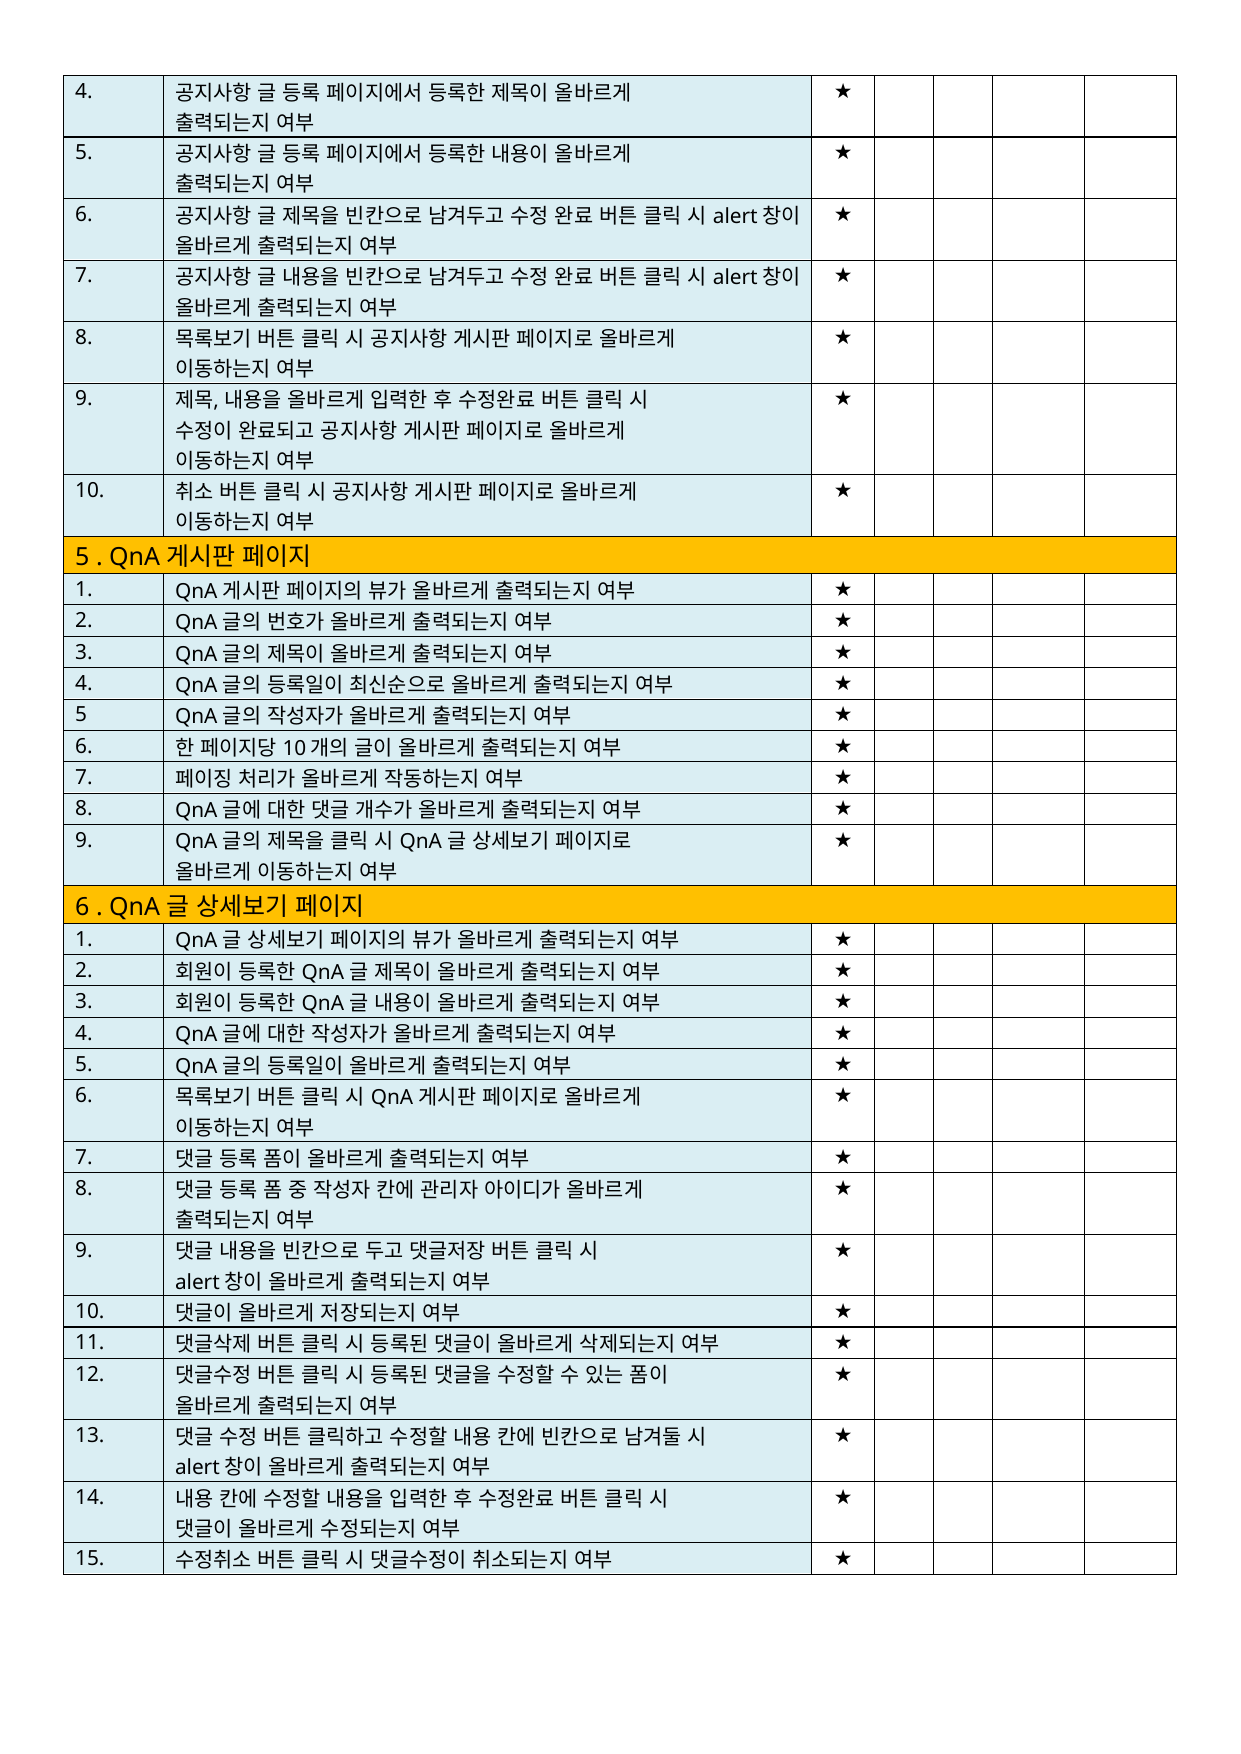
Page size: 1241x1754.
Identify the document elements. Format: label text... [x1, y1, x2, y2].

table_cell 9. [64, 825, 163, 885]
table_cell 8. [64, 322, 163, 382]
table_cell [934, 199, 992, 259]
table_cell [934, 668, 992, 698]
table_cell [993, 475, 1084, 536]
table_cell QnA 글의 작성자가 올바르게 출력되는지 여부 [164, 700, 811, 730]
table_cell [1085, 1543, 1176, 1573]
table_cell QnA 글에 대한 작성자가 올바르게 출력되는지 여부 [164, 1018, 811, 1048]
table_cell [993, 384, 1084, 474]
table_cell 6. [64, 199, 163, 259]
table_cell [993, 199, 1084, 259]
table_cell [993, 731, 1084, 761]
table_cell 8. [64, 794, 163, 824]
table_cell [1085, 986, 1176, 1017]
table_cell [875, 384, 933, 474]
table_cell [1085, 700, 1176, 730]
table_cell ★ [812, 322, 874, 382]
table_cell ★ [812, 1235, 874, 1295]
table_cell 댓글 내용을 빈칸으로 두고 댓글저장 버튼 클릭 시 alert창이 올바르게 출력되는지 여부 [164, 1235, 811, 1295]
table_cell ★ [812, 762, 874, 792]
table_cell [1085, 825, 1176, 885]
table_cell [1085, 762, 1176, 792]
table_cell ★ [812, 986, 874, 1017]
table_cell 한 페이지당 10개의 글이 올바르게 출력되는지 여부 [164, 731, 811, 761]
table_cell [934, 986, 992, 1017]
table_cell QnA 글에 대한 댓글 개수가 올바르게 출력되는지 여부 [164, 794, 811, 824]
table_cell [934, 794, 992, 824]
table_cell 2. [64, 955, 163, 985]
table_cell [1085, 924, 1176, 954]
table_cell [993, 322, 1084, 382]
table_cell ★ [812, 475, 874, 536]
table_cell ★ [812, 668, 874, 698]
table_cell ★ [812, 138, 874, 198]
table_cell [934, 1359, 992, 1419]
table_cell 회원이 등록한 QnA 글 제목이 올바르게 출력되는지 여부 [164, 955, 811, 985]
table_cell [1085, 1235, 1176, 1295]
table_cell [875, 668, 933, 698]
table_cell 7. [64, 762, 163, 792]
table_cell ★ [812, 261, 874, 321]
table_cell [1085, 1049, 1176, 1079]
table_cell ★ [812, 731, 874, 761]
table_cell [934, 1235, 992, 1295]
table_cell [934, 955, 992, 985]
table_cell [1085, 1173, 1176, 1234]
table_cell [875, 825, 933, 885]
table_cell [875, 1482, 933, 1542]
table_cell [875, 574, 933, 604]
table_cell 내용 칸에 수정할 내용을 입력한 후 수정완료 버튼 클릭 시 댓글이 올바르게 수정되는지 여부 [164, 1482, 811, 1542]
table_cell ★ [812, 1173, 874, 1234]
table_cell [875, 986, 933, 1017]
table_cell [993, 794, 1084, 824]
table_cell [993, 1080, 1084, 1141]
table_cell [1085, 384, 1176, 474]
table_cell [934, 322, 992, 382]
table_cell 6. [64, 1080, 163, 1141]
table_cell [1085, 731, 1176, 761]
table_cell ★ [812, 825, 874, 885]
table_cell [934, 1296, 992, 1326]
table_cell [993, 138, 1084, 198]
table_cell 취소 버튼 클릭 시 공지사항 게시판 페이지로 올바르게 이동하는지 여부 [164, 475, 811, 536]
table_cell QnA 글의 등록일이 최신순으로 올바르게 출력되는지 여부 [164, 668, 811, 698]
table_cell [934, 762, 992, 792]
table_cell [875, 1359, 933, 1419]
table_cell 1. [64, 924, 163, 954]
table_cell [1085, 1080, 1176, 1141]
table_cell [934, 1482, 992, 1542]
table_cell 6 . QnA 글 상세보기 페이지 [64, 886, 1176, 923]
table_cell [1085, 1296, 1176, 1326]
table_cell [1085, 794, 1176, 824]
table_cell [875, 76, 933, 136]
table_cell [934, 574, 992, 604]
table_cell 14. [64, 1482, 163, 1542]
table_cell [934, 76, 992, 136]
table_cell [1085, 199, 1176, 259]
table_cell ★ [812, 924, 874, 954]
table_cell 목록보기 버튼 클릭 시 QnA 게시판 페이지로 올바르게 이동하는지 여부 [164, 1080, 811, 1141]
table_cell QnA 게시판 페이지의 뷰가 올바르게 출력되는지 여부 [164, 574, 811, 604]
table_cell [993, 986, 1084, 1017]
table_cell [993, 955, 1084, 985]
table_cell 회원이 등록한 QnA 글 내용이 올바르게 출력되는지 여부 [164, 986, 811, 1017]
table_cell ★ [812, 1296, 874, 1326]
table_cell [1085, 1420, 1176, 1481]
table_cell QnA 글의 제목이 올바르게 출력되는지 여부 [164, 637, 811, 667]
table_cell 댓글 수정 버튼 클릭하고 수정할 내용 칸에 빈칸으로 남겨둘 시 alert창이 올바르게 출력되는지 여부 [164, 1420, 811, 1481]
table_cell [934, 1049, 992, 1079]
table_cell 댓글삭제 버튼 클릭 시 등록된 댓글이 올바르게 삭제되는지 여부 [164, 1328, 811, 1358]
table_cell ★ [812, 955, 874, 985]
table_cell [875, 1328, 933, 1358]
table_cell 5. [64, 1049, 163, 1079]
table_cell ★ [812, 1359, 874, 1419]
table_cell 8. [64, 1173, 163, 1234]
table_cell [1085, 1142, 1176, 1172]
table_cell ★ [812, 794, 874, 824]
table_cell [993, 574, 1084, 604]
table_cell [1085, 955, 1176, 985]
table_cell [993, 1049, 1084, 1079]
table_cell [875, 322, 933, 382]
table_cell [1085, 1328, 1176, 1358]
table_cell [1085, 138, 1176, 198]
table_cell [993, 1296, 1084, 1326]
table_cell [934, 1173, 992, 1234]
table_cell 6. [64, 731, 163, 761]
table_cell [934, 1142, 992, 1172]
table_cell 13. [64, 1420, 163, 1481]
table_cell [1085, 1018, 1176, 1048]
table_cell 2. [64, 605, 163, 636]
table_cell 댓글수정 버튼 클릭 시 등록된 댓글을 수정할 수 있는 폼이 올바르게 출력되는지 여부 [164, 1359, 811, 1419]
table_cell QnA 글의 등록일이 올바르게 출력되는지 여부 [164, 1049, 811, 1079]
table_cell [875, 199, 933, 259]
table_cell [875, 1142, 933, 1172]
table_cell [875, 605, 933, 636]
table_cell [934, 1543, 992, 1573]
table_cell [934, 261, 992, 321]
table_cell ★ [812, 384, 874, 474]
table_cell [875, 1049, 933, 1079]
table_cell 15. [64, 1543, 163, 1573]
table_cell 댓글 등록 폼 중 작성자 칸에 관리자 아이디가 올바르게 출력되는지 여부 [164, 1173, 811, 1234]
table_cell [1085, 76, 1176, 136]
table_cell ★ [812, 1543, 874, 1573]
table_cell 댓글이 올바르게 저장되는지 여부 [164, 1296, 811, 1326]
table_cell QnA 글 상세보기 페이지의 뷰가 올바르게 출력되는지 여부 [164, 924, 811, 954]
table_cell ★ [812, 1080, 874, 1141]
table_cell 공지사항 글 등록 페이지에서 등록한 내용이 올바르게 출력되는지 여부 [164, 138, 811, 198]
table_cell 1. [64, 574, 163, 604]
table_cell ★ [812, 637, 874, 667]
table_cell [875, 794, 933, 824]
table_cell [934, 731, 992, 761]
table_cell [993, 700, 1084, 730]
table_cell 4. [64, 1018, 163, 1048]
table_cell [934, 605, 992, 636]
table_cell [875, 1080, 933, 1141]
table_cell [993, 1173, 1084, 1234]
table_cell 5. [64, 138, 163, 198]
table_cell 3. [64, 986, 163, 1017]
table_cell ★ [812, 1049, 874, 1079]
table_cell [1085, 605, 1176, 636]
table_cell 12. [64, 1359, 163, 1419]
table_cell [875, 1296, 933, 1326]
table_cell 10. [64, 475, 163, 536]
table_cell [993, 1142, 1084, 1172]
table_cell 4. [64, 76, 163, 136]
table_cell [875, 924, 933, 954]
table_cell 목록보기 버튼 클릭 시 공지사항 게시판 페이지로 올바르게 이동하는지 여부 [164, 322, 811, 382]
table_cell 5 [64, 700, 163, 730]
table_cell 4. [64, 668, 163, 698]
table_cell [934, 1420, 992, 1481]
table_cell ★ [812, 1018, 874, 1048]
table_cell [875, 1018, 933, 1048]
table_cell [993, 1359, 1084, 1419]
table_cell QnA 글의 번호가 올바르게 출력되는지 여부 [164, 605, 811, 636]
table_cell [1085, 668, 1176, 698]
table_cell [875, 731, 933, 761]
table_cell ★ [812, 1328, 874, 1358]
table_cell [1085, 322, 1176, 382]
table_cell [934, 700, 992, 730]
table_cell 수정취소 버튼 클릭 시 댓글수정이 취소되는지 여부 [164, 1543, 811, 1573]
table_cell [934, 825, 992, 885]
table_cell [875, 1173, 933, 1234]
table_cell [1085, 475, 1176, 536]
table_cell ★ [812, 1420, 874, 1481]
table_cell 공지사항 글 등록 페이지에서 등록한 제목이 올바르게 출력되는지 여부 [164, 76, 811, 136]
table_cell [875, 1420, 933, 1481]
table_cell [934, 637, 992, 667]
table_cell [875, 475, 933, 536]
table_cell 공지사항 글 제목을 빈칸으로 남겨두고 수정 완료 버튼 클릭 시 alert창이 올바르게 출력되는지 여부 [164, 199, 811, 259]
table_cell [934, 1080, 992, 1141]
table_cell ★ [812, 1142, 874, 1172]
table_cell [993, 1018, 1084, 1048]
table_cell [934, 1018, 992, 1048]
table_cell [993, 762, 1084, 792]
table_cell [1085, 261, 1176, 321]
table_cell [993, 1328, 1084, 1358]
table_cell [993, 924, 1084, 954]
table_cell [993, 1235, 1084, 1295]
table_cell ★ [812, 199, 874, 259]
table_cell [875, 700, 933, 730]
table_cell [1085, 1482, 1176, 1542]
table_cell QnA 글의 제목을 클릭 시 QnA 글 상세보기 페이지로 올바르게 이동하는지 여부 [164, 825, 811, 885]
table_cell 제목, 내용을 올바르게 입력한 후 수정완료 버튼 클릭 시 수정이 완료되고 공지사항 게시판 페이지로 올바르게 이동하는지 여부 [164, 384, 811, 474]
table_cell [875, 138, 933, 198]
table_cell [993, 1420, 1084, 1481]
table_cell 5 . QnA 게시판 페이지 [64, 537, 1176, 573]
table_cell 10. [64, 1296, 163, 1326]
table_cell ★ [812, 574, 874, 604]
table_cell [875, 762, 933, 792]
table_cell ★ [812, 76, 874, 136]
table_cell [875, 261, 933, 321]
table_cell [934, 1328, 992, 1358]
table_cell [1085, 574, 1176, 604]
table_cell 7. [64, 1142, 163, 1172]
table_cell [993, 605, 1084, 636]
table_cell [934, 138, 992, 198]
table_cell 공지사항 글 내용을 빈칸으로 남겨두고 수정 완료 버튼 클릭 시 alert창이 올바르게 출력되는지 여부 [164, 261, 811, 321]
table_cell [875, 1543, 933, 1573]
table_cell [993, 1543, 1084, 1573]
table_cell 댓글 등록 폼이 올바르게 출력되는지 여부 [164, 1142, 811, 1172]
table_cell ★ [812, 605, 874, 636]
table_cell [993, 76, 1084, 136]
table_cell [993, 637, 1084, 667]
table_cell [1085, 1359, 1176, 1419]
table_cell [993, 825, 1084, 885]
table_cell 3. [64, 637, 163, 667]
table_cell [934, 384, 992, 474]
table_cell [1085, 637, 1176, 667]
table_cell ★ [812, 700, 874, 730]
table_cell [993, 261, 1084, 321]
table_cell 페이징 처리가 올바르게 작동하는지 여부 [164, 762, 811, 792]
table_cell [875, 637, 933, 667]
table_cell 9. [64, 384, 163, 474]
table_cell [934, 475, 992, 536]
table_cell [934, 924, 992, 954]
table_cell [993, 668, 1084, 698]
table_cell [993, 1482, 1084, 1542]
table_cell ★ [812, 1482, 874, 1542]
table_cell 7. [64, 261, 163, 321]
table_cell 11. [64, 1328, 163, 1358]
table_cell 9. [64, 1235, 163, 1295]
table_cell [875, 955, 933, 985]
table_cell [875, 1235, 933, 1295]
